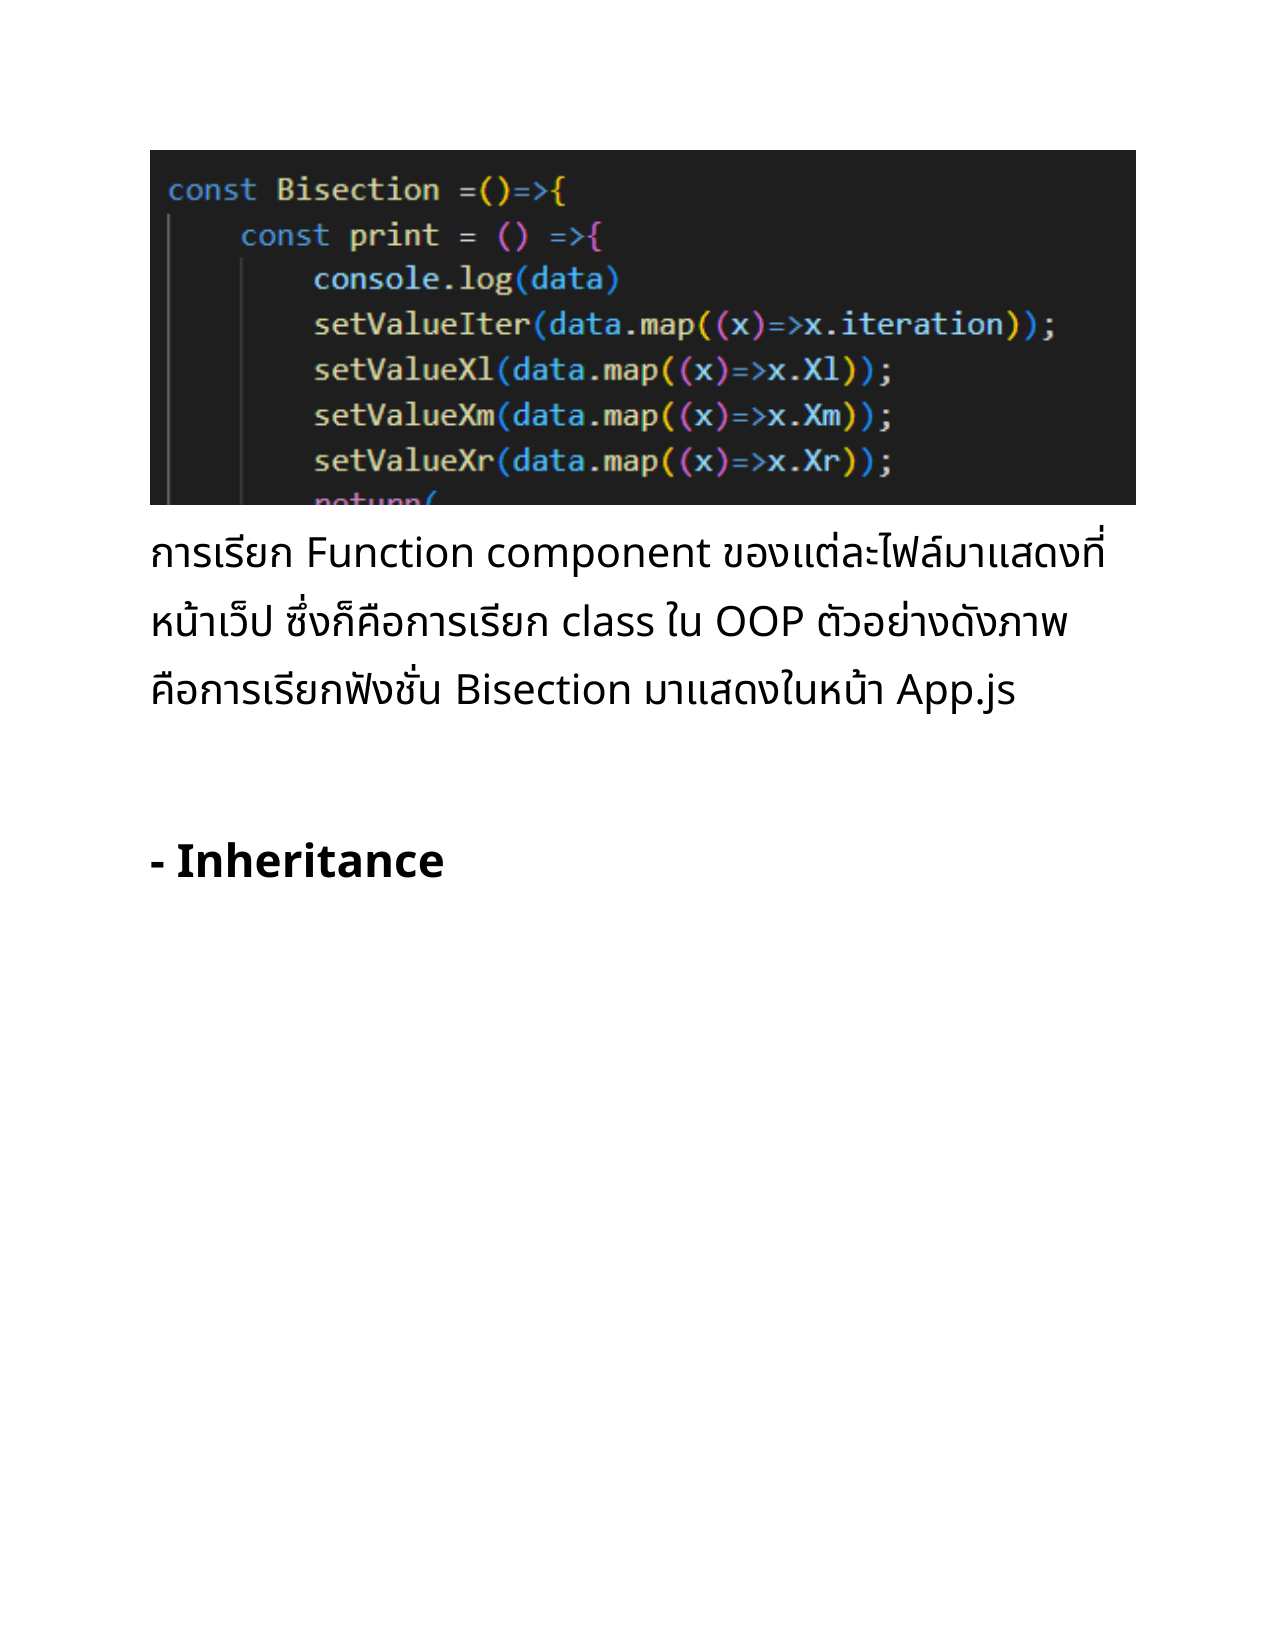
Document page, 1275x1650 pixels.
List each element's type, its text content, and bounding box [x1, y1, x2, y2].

picture [150, 150, 1136, 505]
text การเรียก Function component ของแต่ละไฟล์มาแสดงที่หน้าเว็ป ซึ่งก็คือการเรียก class ใน OOP ตัวอย่างดังภาพ คือการเรียกฟังชั่น Bisection มาแสดงในหน้า App.js [150, 523, 1125, 723]
text - Inheritance [150, 829, 1125, 891]
